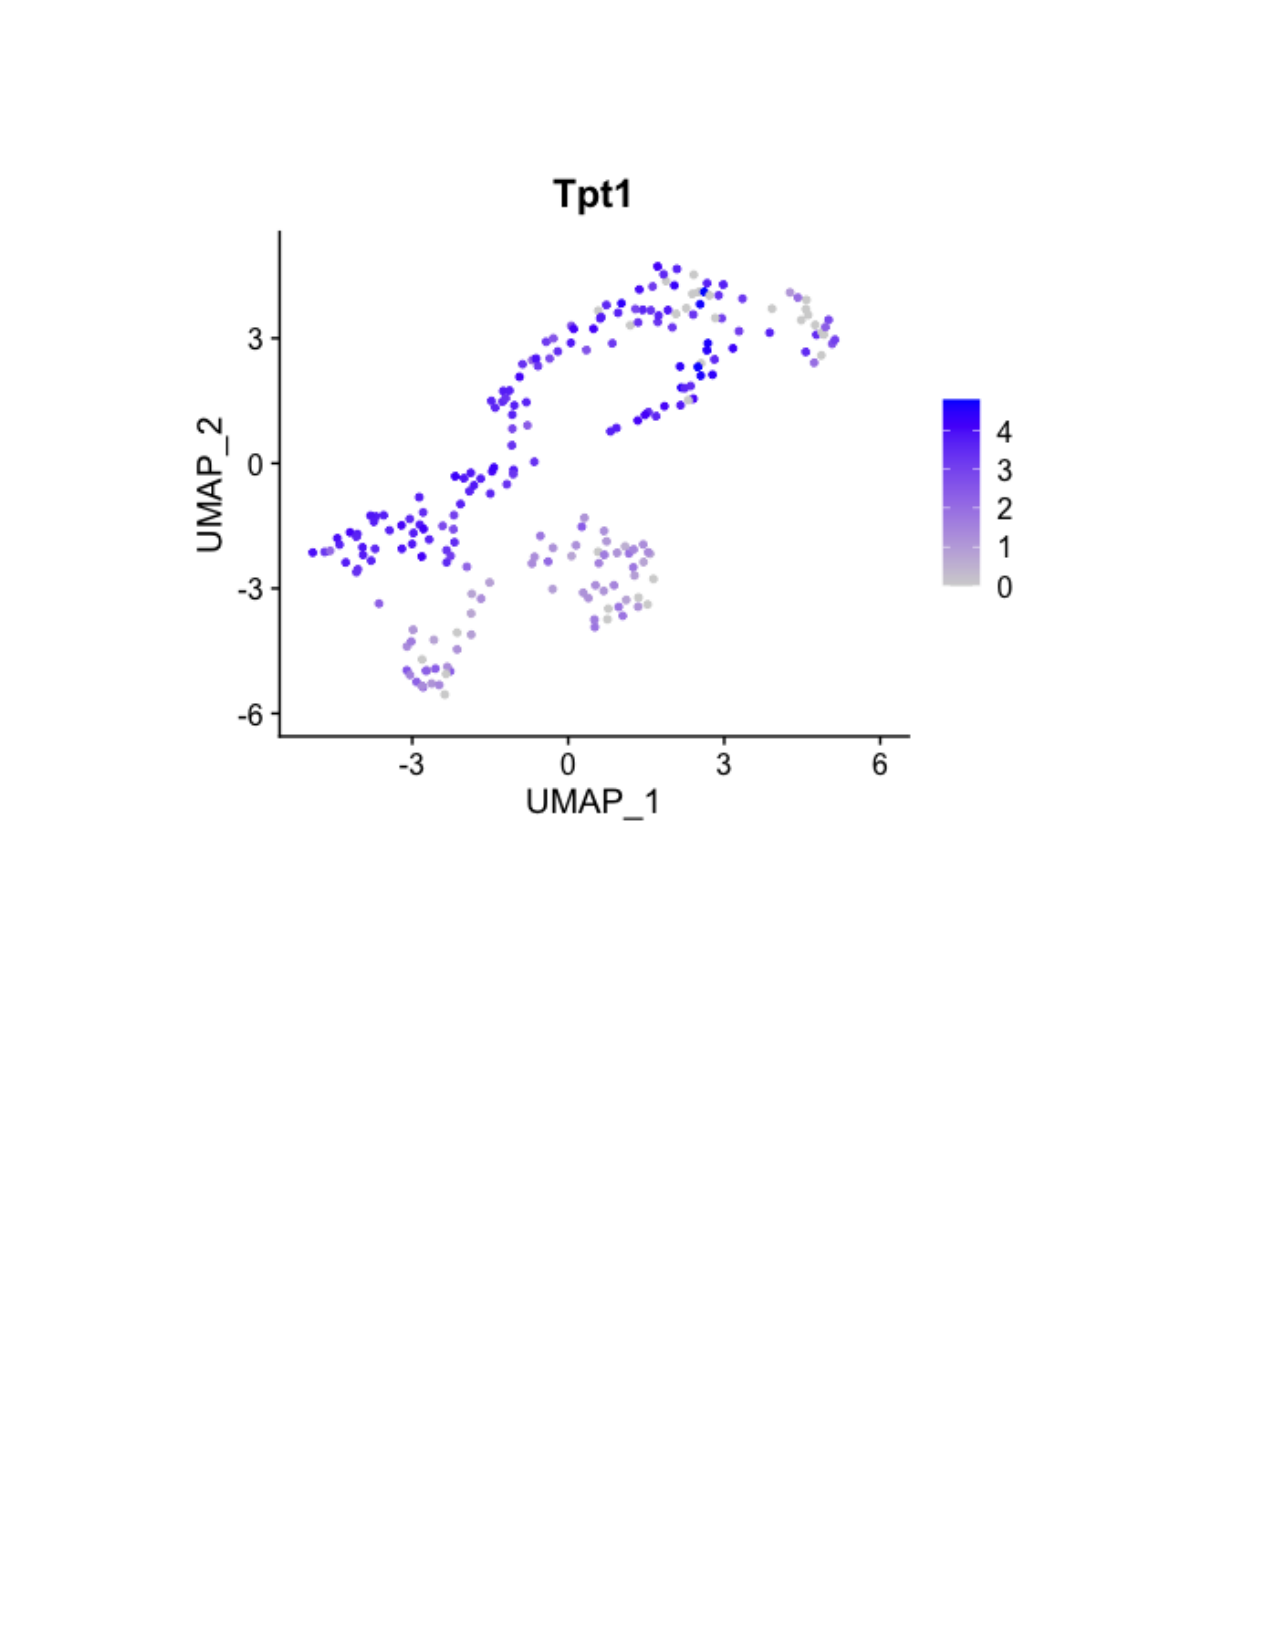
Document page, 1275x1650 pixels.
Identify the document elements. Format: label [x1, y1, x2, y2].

picture [168, 150, 1044, 850]
